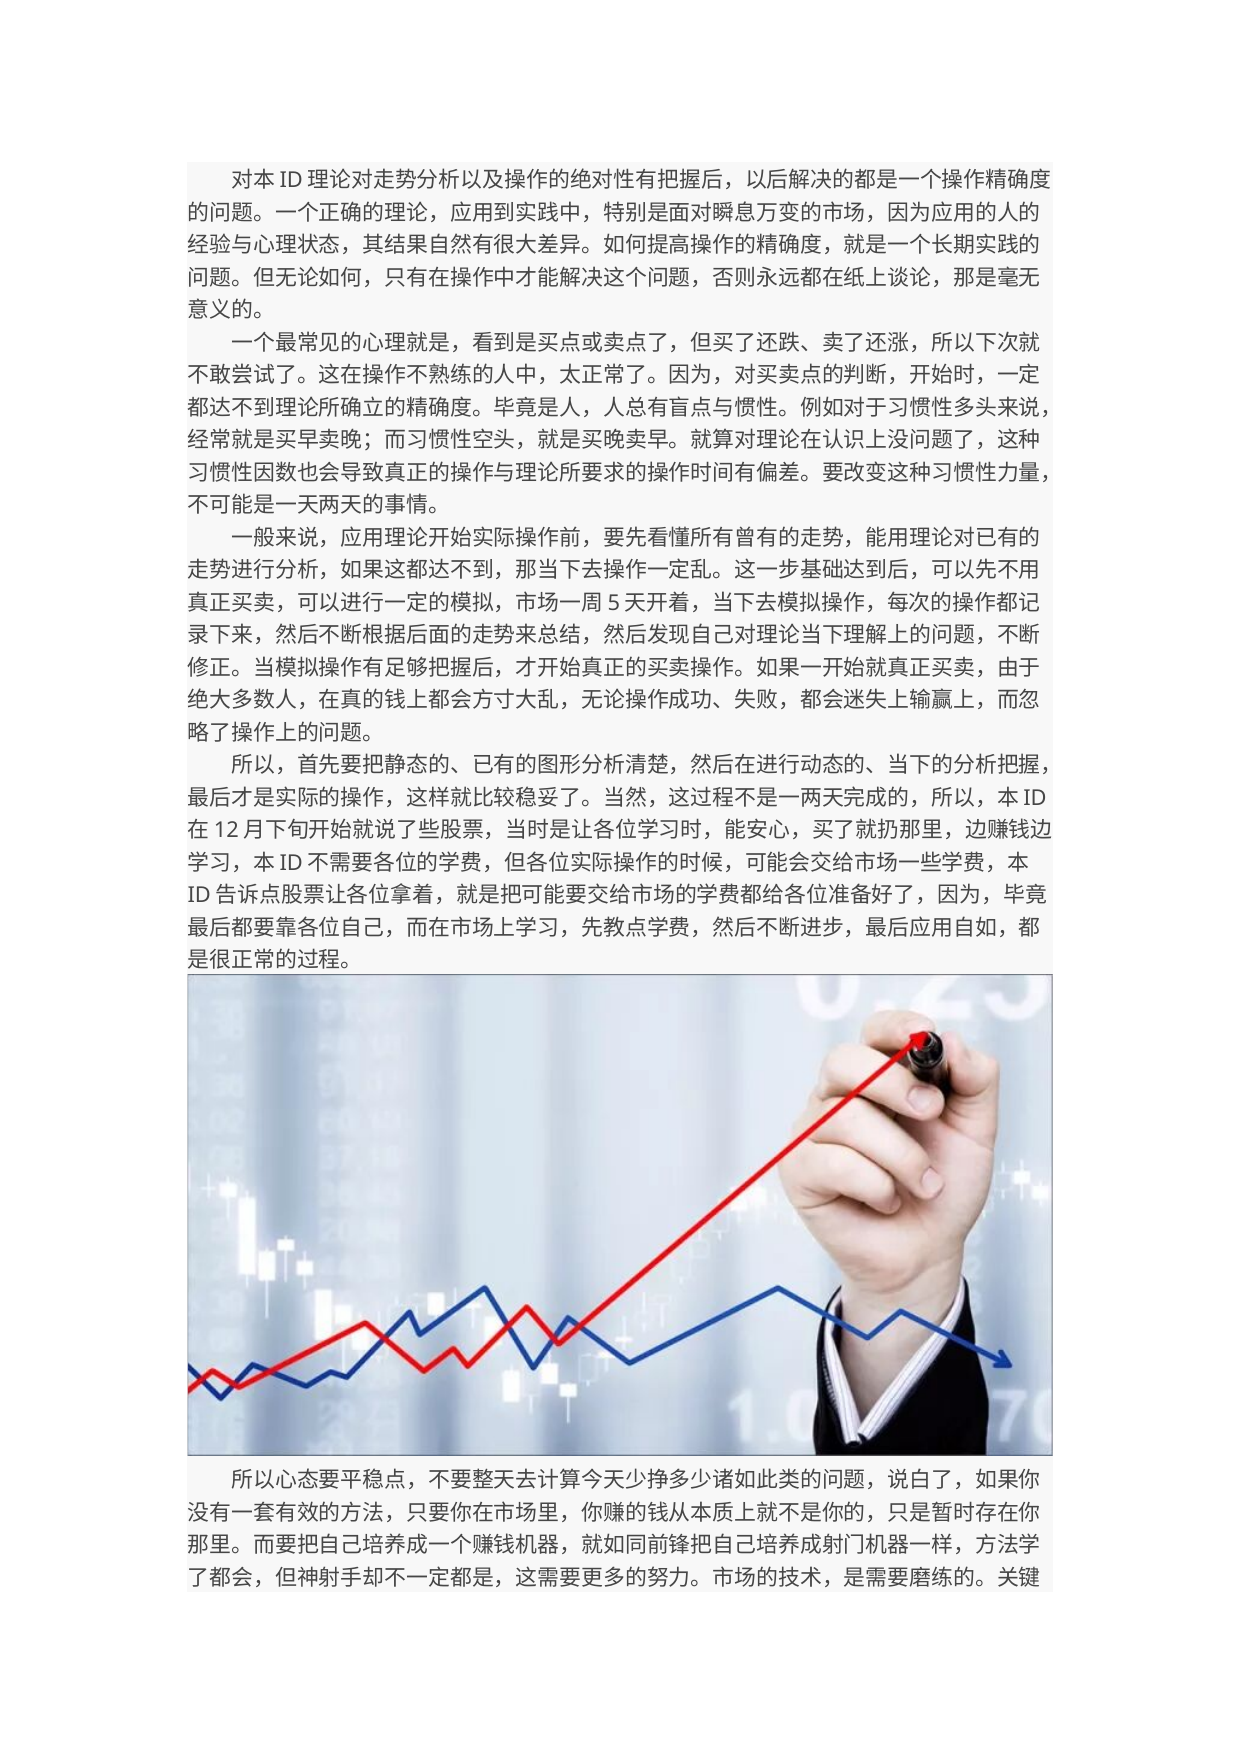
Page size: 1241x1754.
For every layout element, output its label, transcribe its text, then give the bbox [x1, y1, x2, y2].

text 对本ID理论对走势分析以及操作的绝对性有把握后，以后解决的都是一个操作精确度的问题。一个正确的理论，应用到实践中，特别是面对瞬息万变的市场，因为应用的人的经验与心理状态，其结果自然有很大差异。如何提高操作的精确度，就是一个长期实践的问题。但无论如何，只有在操作中才能解决这个问题，否则永远都在纸上谈论，那是毫无意义的。 [187, 162, 1053, 324]
text 一个最常见的心理就是，看到是买点或卖点了，但买了还跌、卖了还涨，所以下次就不敢尝试了。这在操作不熟练的人中，太正常了。因为，对买卖点的判断，开始时，一定都达不到理论所确立的精确度。毕竟是人，人总有盲点与惯性。例如对于习惯性多头来说，经常就是买早卖晚；而习惯性空头，就是买晚卖早。就算对理论在认识上没问题了，这种习惯性因数也会导致真正的操作与理论所要求的操作时间有偏差。要改变这种习惯性力量，不可能是一天两天的事情。 [187, 324, 1053, 519]
picture [187, 974, 1053, 1456]
text 一般来说，应用理论开始实际操作前，要先看懂所有曾有的走势，能用理论对已有的走势进行分析，如果这都达不到，那当下去操作一定乱。这一步基础达到后，可以先不用真正买卖，可以进行一定的模拟，市场一周5天开着，当下去模拟操作，每次的操作都记录下来，然后不断根据后面的走势来总结，然后发现自己对理论当下理解上的问题，不断修正。当模拟操作有足够把握后，才开始真正的买卖操作。如果一开始就真正买卖，由于绝大多数人，在真的钱上都会方寸大乱，无论操作成功、失败，都会迷失上输赢上，而忽略了操作上的问题。 [187, 519, 1053, 747]
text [187, 1462, 1053, 1592]
text 所以，首先要把静态的、已有的图形分析清楚，然后在进行动态的、当下的分析把握，最后才是实际的操作，这样就比较稳妥了。当然，这过程不是一两天完成的，所以，本ID在12月下旬开始就说了些股票，当时是让各位学习时，能安心，买了就扔那里，边赚钱边学习，本ID不需要各位的学费，但各位实际操作的时候，可能会交给市场一些学费，本ID告诉点股票让各位拿着，就是把可能要交给市场的学费都给各位准备好了，因为，毕竟最后都要靠各位自己，而在市场上学习，先教点学费，然后不断进步，最后应用自如，都是很正常的过程。 [187, 747, 1053, 974]
